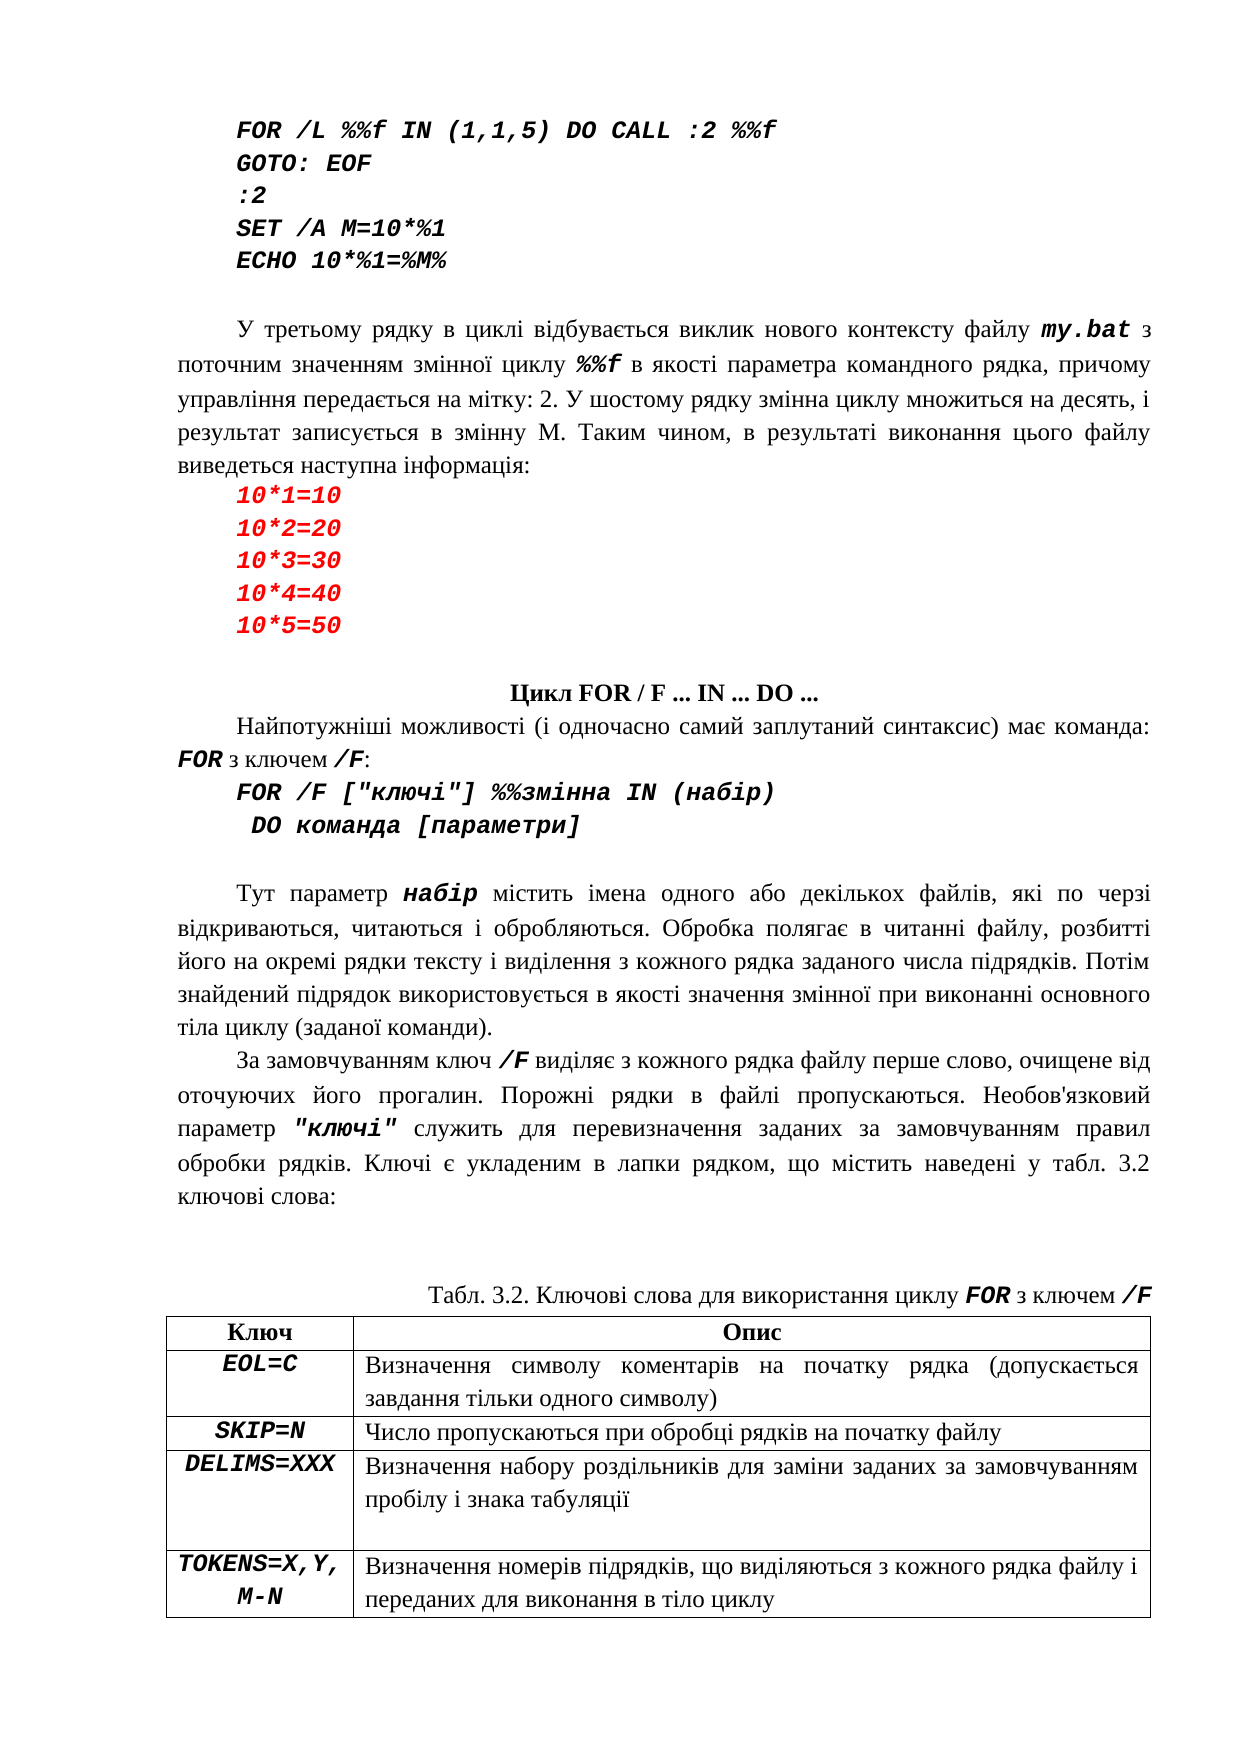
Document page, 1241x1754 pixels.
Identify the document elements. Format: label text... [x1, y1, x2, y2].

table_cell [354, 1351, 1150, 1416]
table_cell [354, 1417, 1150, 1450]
text 10*1=10 [177, 483, 1152, 511]
text Табл. 3.2. Ключові слова для використання циклу FOR з ключем /F [177, 1280, 1152, 1311]
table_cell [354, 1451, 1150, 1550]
text ECHO 10*%1=%M% [177, 248, 1152, 276]
text У третьому рядку в циклі відбувається виклик нового контексту файлу my.bat з поточним значенням змінної циклу %%f в якості параметра командного рядка, причому управління передається на мітку: 2. У шостому рядку змінна циклу множиться на десять, і результат записується в змінну M. Таким чином, в результаті виконання цього файлу виведеться наступна інформація: [177, 314, 1152, 479]
text DO команда [параметри] [177, 812, 1152, 841]
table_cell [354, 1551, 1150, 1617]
subtitle Цикл FOR / F ... IN ... DO ... [177, 678, 1152, 707]
text За замовчуванням ключ /F виділяє з кожного рядка файлу перше слово, очищене від оточуючих його прогалин. Порожні рядки в файлі пропускаються. Необов'язковий параметр "ключі" служить для перевизначення заданих за замовчуванням правил обробки рядків. Ключі є укладеним в лапки рядком, що містить наведені у табл. 3.2 ключові слова: [177, 1045, 1152, 1210]
text :2 [177, 183, 1152, 211]
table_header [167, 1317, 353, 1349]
text GOTO: EOF [177, 151, 1152, 179]
text FOR /L %%f IN (1,1,5) DO CALL :2 %%f [177, 118, 1152, 146]
text 10*3=30 [177, 548, 1152, 576]
text 10*2=20 [177, 515, 1152, 544]
text Тут параметр набір містить імена одного або декількох файлів, які по черзі відкриваються, читаються і обробляються. Обробка полягає в читанні файлу, розбитті його на окремі рядки тексту і виділення з кожного рядка заданого числа підрядків. Потім знайдений підрядок використовується в якості значення змінної при виконанні основного тіла циклу (заданої команди). [177, 878, 1152, 1041]
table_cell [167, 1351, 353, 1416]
text 10*5=50 [177, 613, 1152, 641]
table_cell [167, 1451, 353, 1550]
text SET /A M=10*%1 [177, 216, 1152, 244]
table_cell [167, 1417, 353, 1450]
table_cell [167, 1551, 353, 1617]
text FOR /F ["ключі"] %%змінна IN (набір) [177, 780, 1152, 808]
text Найпотужніші можливості (і одночасно самий заплутаний синтаксис) має команда: FOR з ключем /F: [177, 711, 1152, 775]
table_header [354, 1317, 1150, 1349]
text 10*4=40 [177, 580, 1152, 609]
